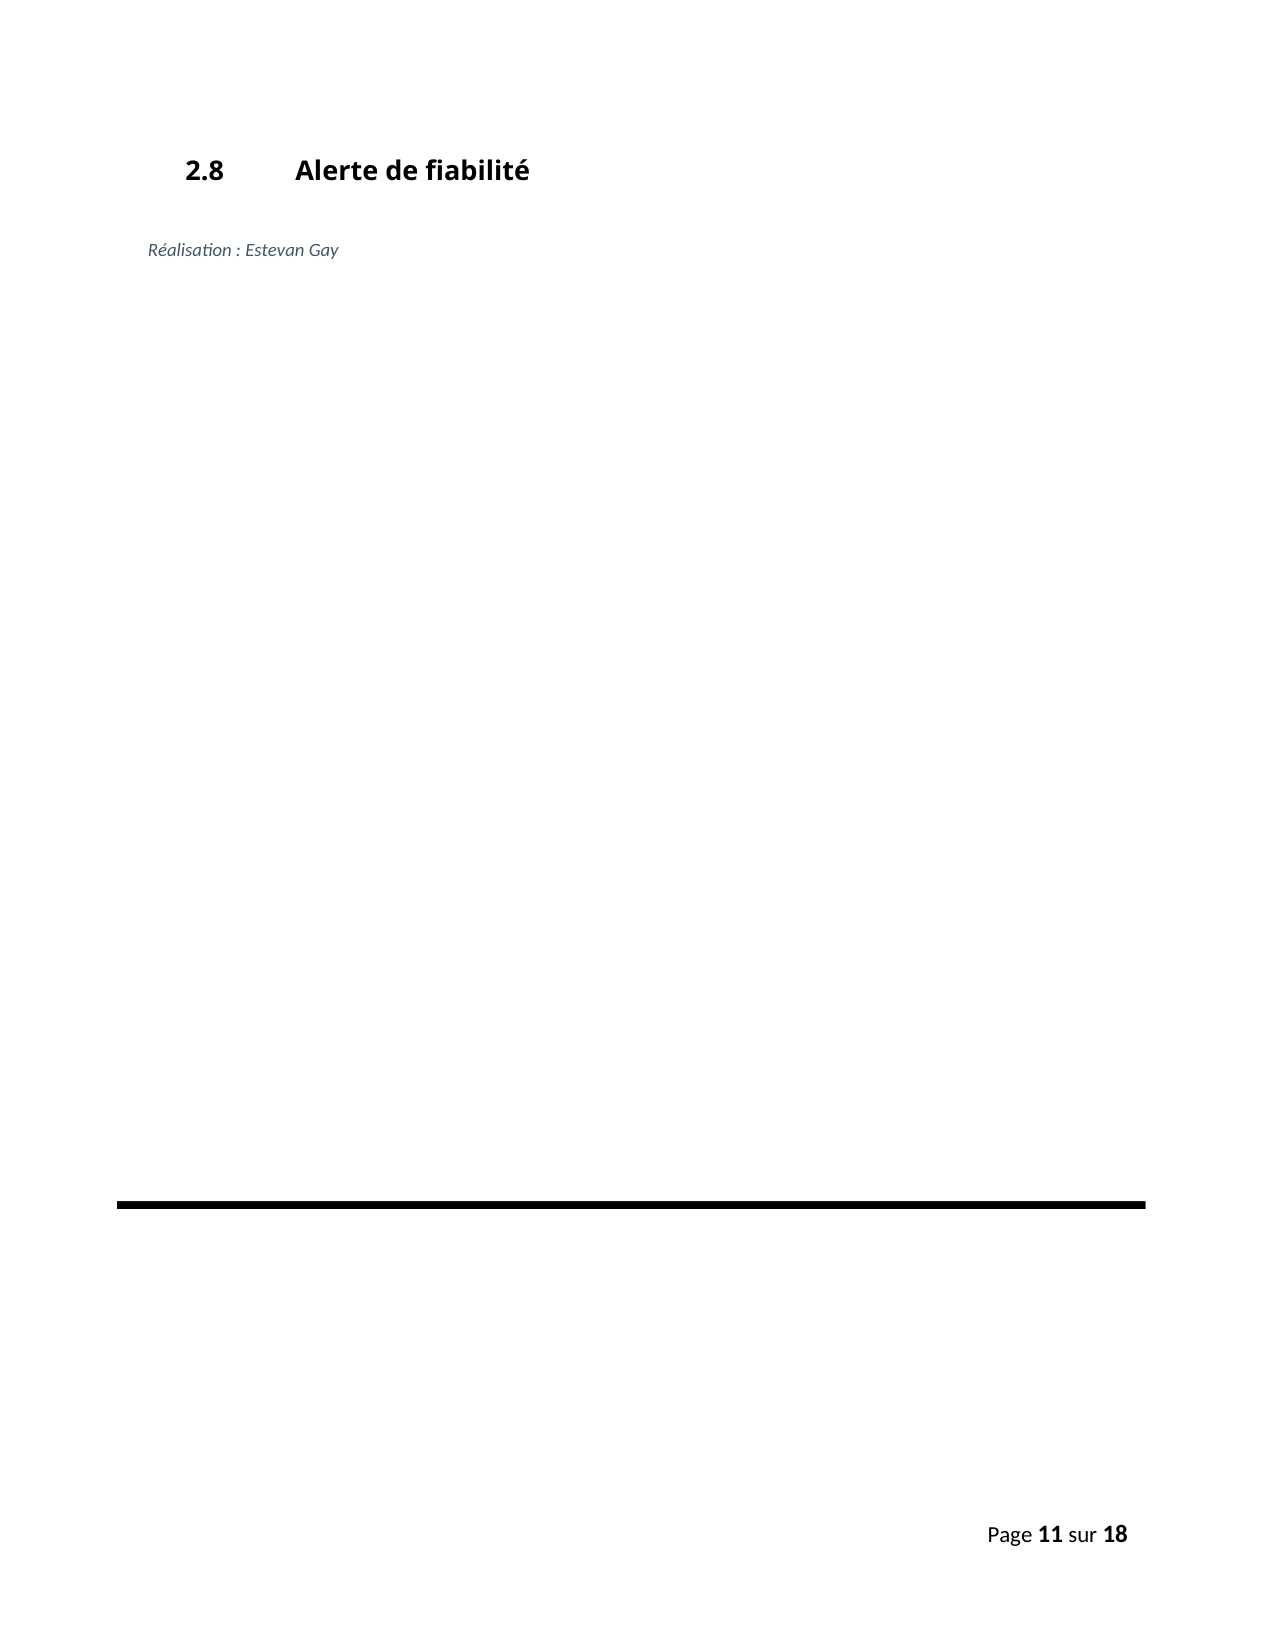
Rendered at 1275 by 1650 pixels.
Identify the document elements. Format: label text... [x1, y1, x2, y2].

text Réalisation : Estevan Gay [148, 238, 1127, 261]
subtitle Alerte de fiabilité [185, 152, 1127, 189]
